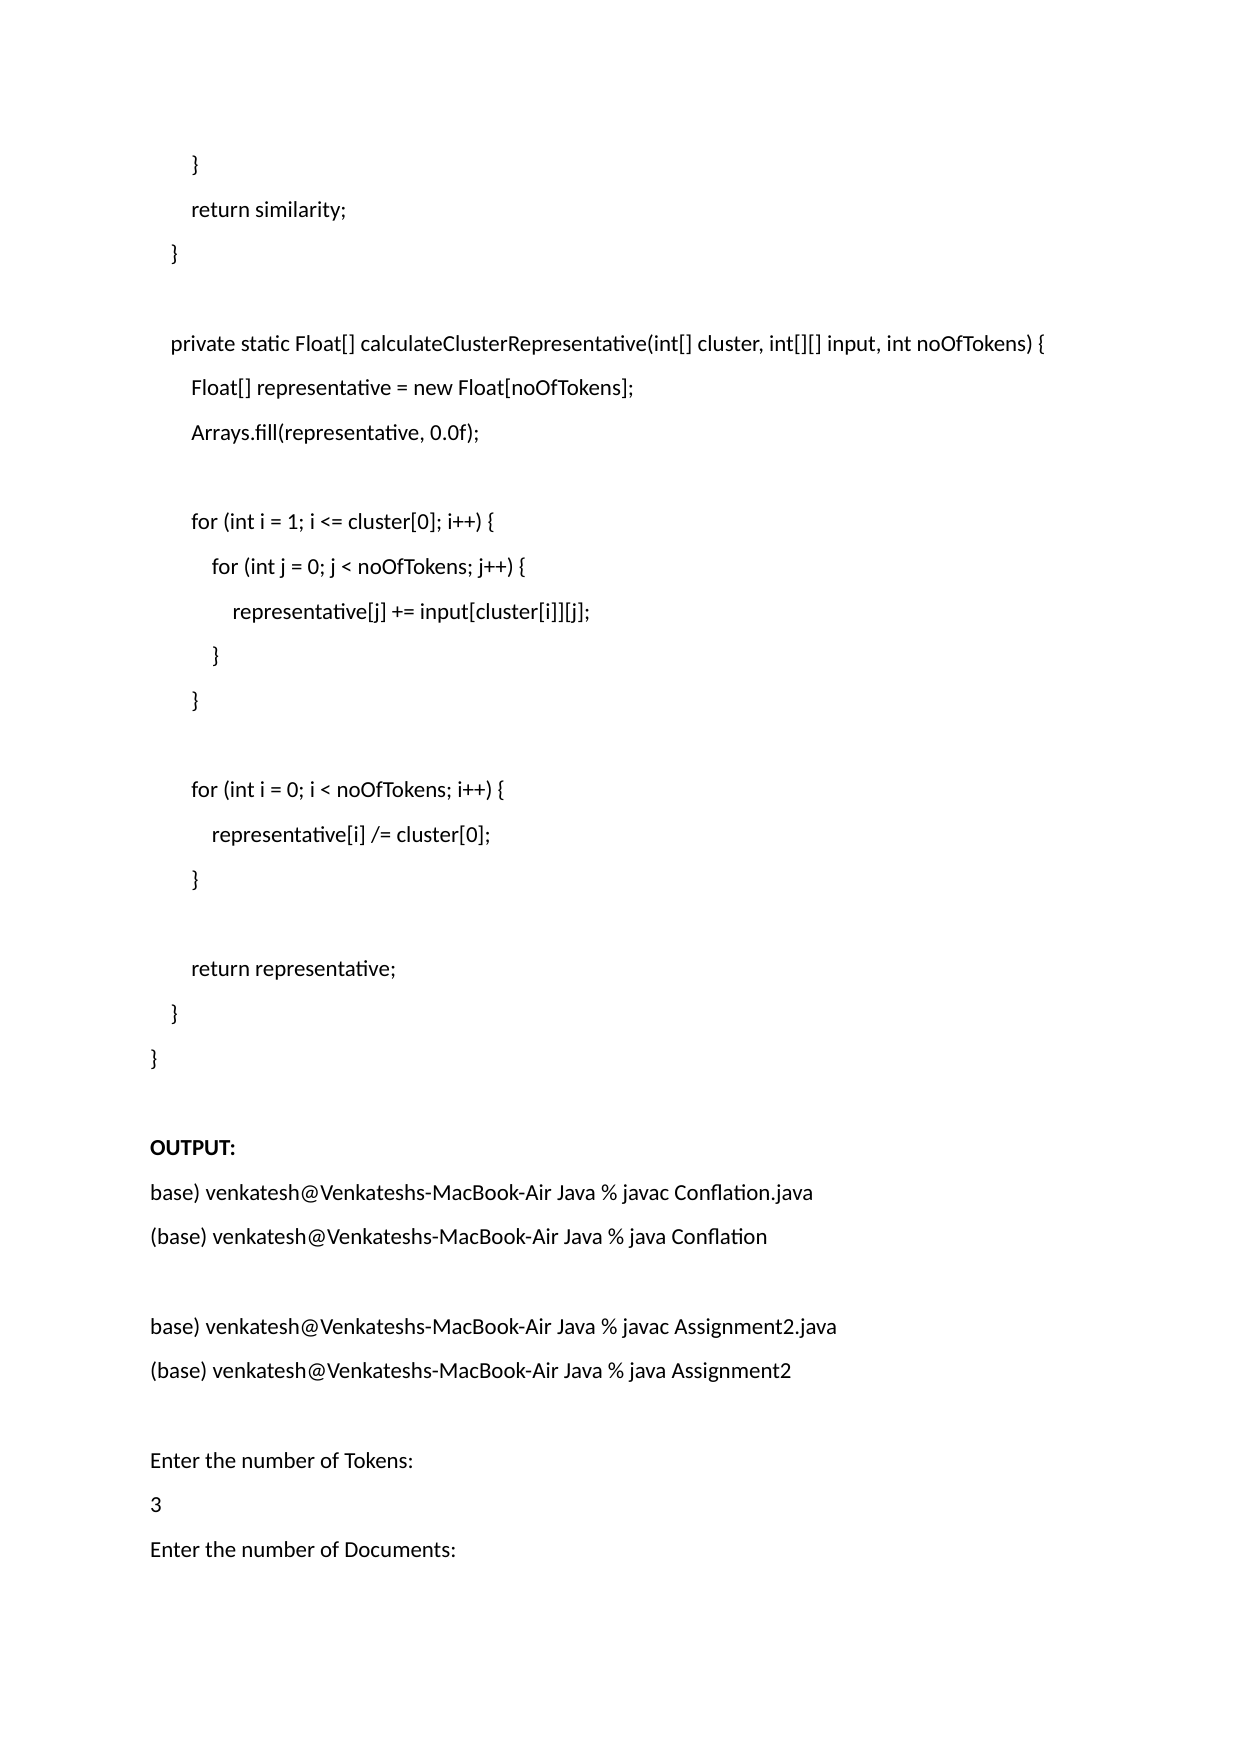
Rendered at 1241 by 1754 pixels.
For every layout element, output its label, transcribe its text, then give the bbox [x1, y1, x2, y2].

text } [150, 642, 1090, 669]
text Float[] representative = new Float[noOfTokens]; [150, 373, 1090, 401]
text } [150, 239, 1090, 267]
text } [150, 686, 1090, 714]
text (base) venkatesh@Venkateshs-MacBook-Air Java % java Assignment2 [150, 1357, 1090, 1384]
text OUTPUT: [150, 1133, 1090, 1161]
text for (int i = 0; i < noOfTokens; i++) { [150, 776, 1090, 804]
text } [150, 150, 1090, 178]
text for (int j = 0; j < noOfTokens; j++) { [150, 552, 1090, 580]
text return representative; [150, 954, 1090, 982]
text } [150, 1044, 1090, 1072]
text (base) venkatesh@Venkateshs-MacBook-Air Java % java Conflation [150, 1222, 1090, 1251]
text } [150, 865, 1090, 893]
text Enter the number of Tokens: [150, 1446, 1090, 1474]
text base) venkatesh@Venkateshs-MacBook-Air Java % javac Conflation.java [150, 1178, 1090, 1206]
text 3 [150, 1491, 1090, 1519]
text base) venkatesh@Venkateshs-MacBook-Air Java % javac Assignment2.java [150, 1312, 1090, 1340]
text private static Float[] calculateClusterRepresentative(int[] cluster, int[][] input, int noOfTokens) { [150, 329, 1090, 357]
text for (int i = 1; i <= cluster[0]; i++) { [150, 507, 1090, 536]
text representative[j] += input[cluster[i]][j]; [150, 597, 1090, 625]
text } [150, 999, 1090, 1027]
text Arrays.fill(representative, 0.0f); [150, 418, 1090, 446]
text representative[i] /= cluster[0]; [150, 820, 1090, 848]
text return similarity; [150, 195, 1090, 223]
text Enter the number of Documents: [150, 1535, 1090, 1563]
